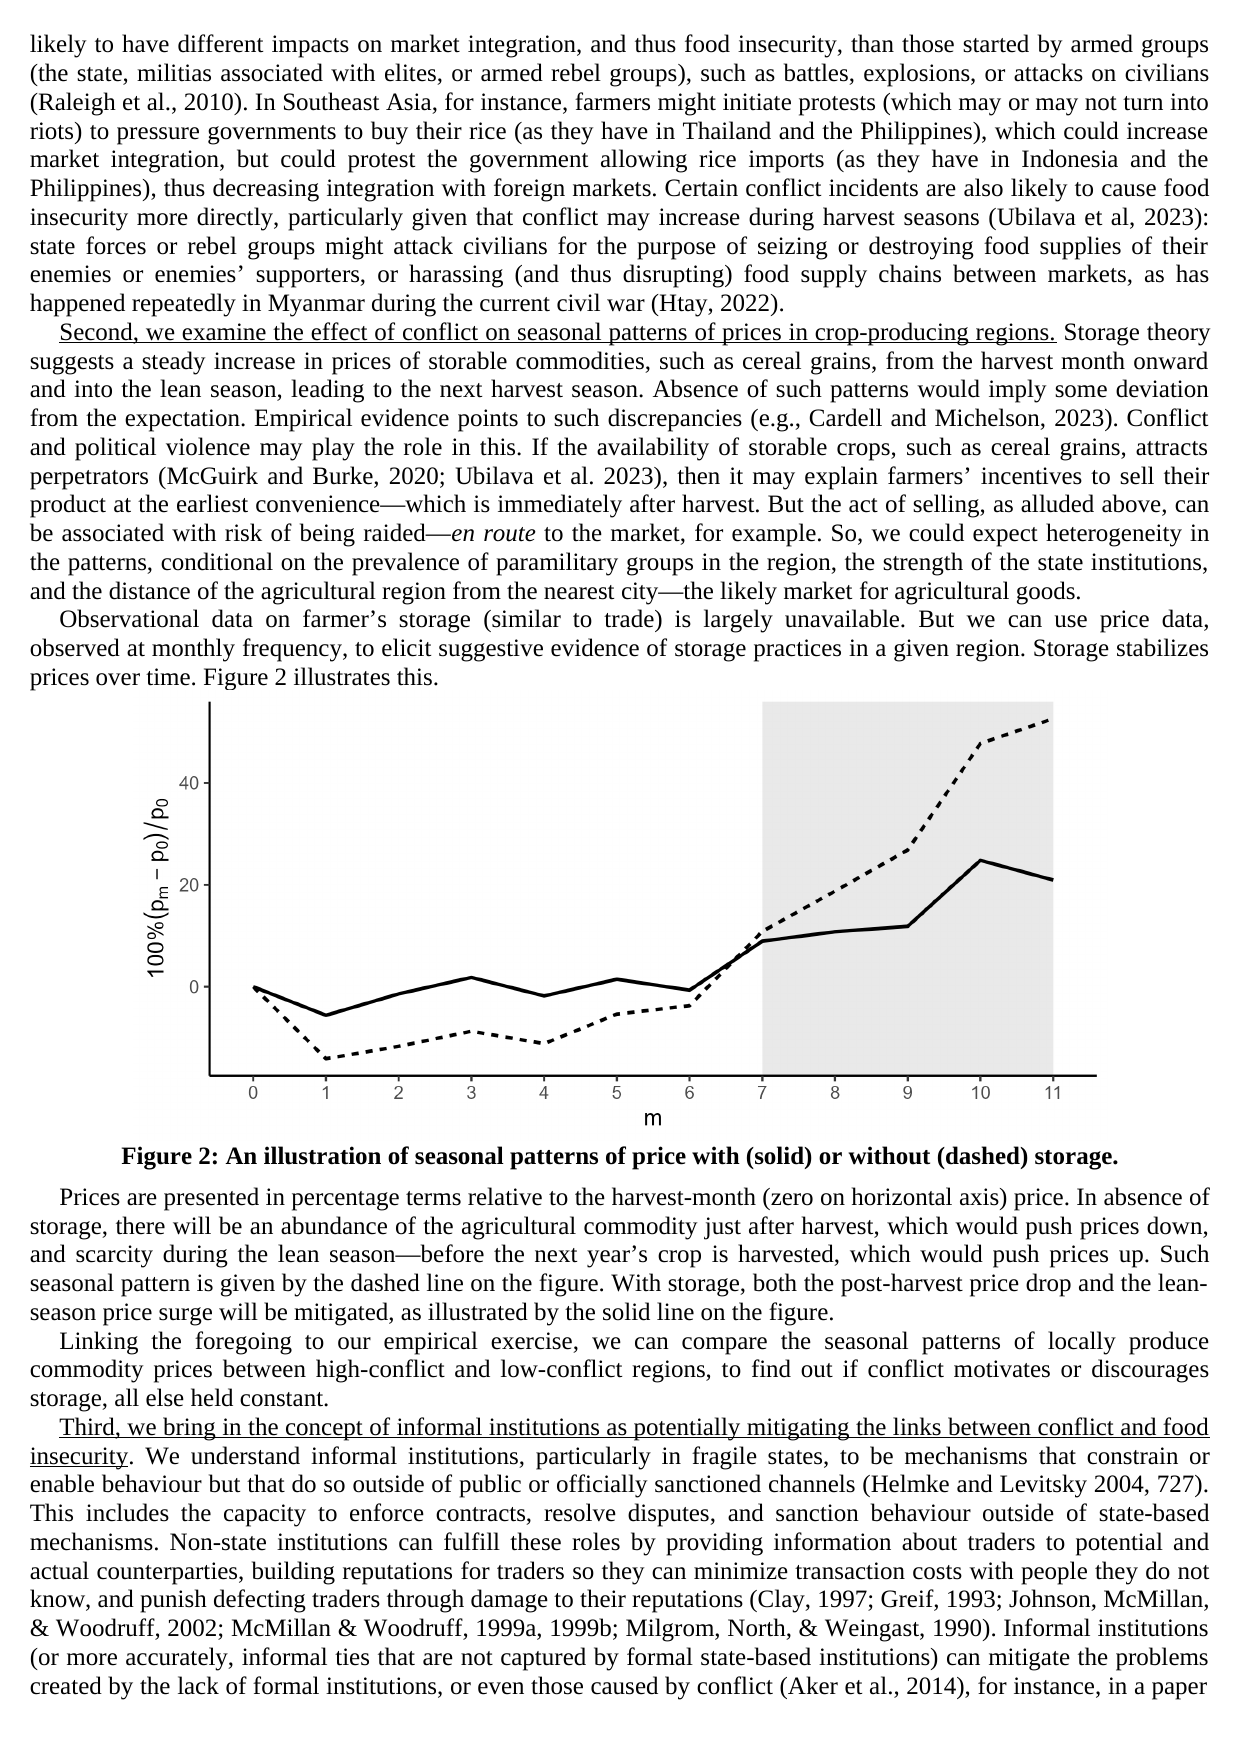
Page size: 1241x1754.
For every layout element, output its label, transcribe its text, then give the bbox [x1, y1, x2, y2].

text Figure 2: An illustration of seasonal patterns of price with (solid) or without (dashed) storage. [29, 1141, 1211, 1169]
text Second, we examine the effect of conflict on seasonal patterns of prices in crop-producing regions. Storage theory suggests a steady increase in prices of storable commodities, such as cereal grains, from the harvest month onward and into the lean season, leading to the next harvest season. Absence of such patterns would imply some deviation from the expectation. Empirical evidence points to such discrepancies (e.g., Cardell and Michelson, 2023). Conflict and political violence may play the role in this. If the availability of storable crops, such as cereal grains, attracts perpetrators (McGuirk and Burke, 2020; Ubilava et al. 2023), then it may explain farmers’ incentives to sell their product at the earliest convenience—which is immediately after harvest. But the act of selling, as alluded above, can be associated with risk of being raided—en route to the market, for example. So, we could expect heterogeneity in the patterns, conditional on the prevalence of paramilitary groups in the region, the strength of the state institutions, and the distance of the agricultural region from the nearest city—the likely market for agricultural goods. [29, 317, 1211, 604]
text Prices are presented in percentage terms relative to the harvest-month (zero on horizontal axis) price. In absence of storage, there will be an abundance of the agricultural commodity just after harvest, which would push prices down, and scarcity during the lean season—before the next year’s crop is harvested, which would push prices up. Such seasonal pattern is given by the dashed line on the figure. With storage, both the post-harvest price drop and the lean-season price surge will be mitigated, as illustrated by the solid line on the figure. [29, 1182, 1211, 1326]
text Linking the foregoing to our empirical exercise, we can compare the seasonal patterns of locally produce commodity prices between high-conflict and low-conflict regions, to find out if conflict motivates or discourages storage, all else held constant. [29, 1326, 1211, 1412]
picture [132, 690, 1108, 1141]
text Observational data on farmer’s storage (similar to trade) is largely unavailable. But we can use price data, observed at monthly frequency, to elicit suggestive evidence of storage practices in a given region. Storage stabilizes prices over time. Figure 2 illustrates this. [29, 604, 1211, 691]
